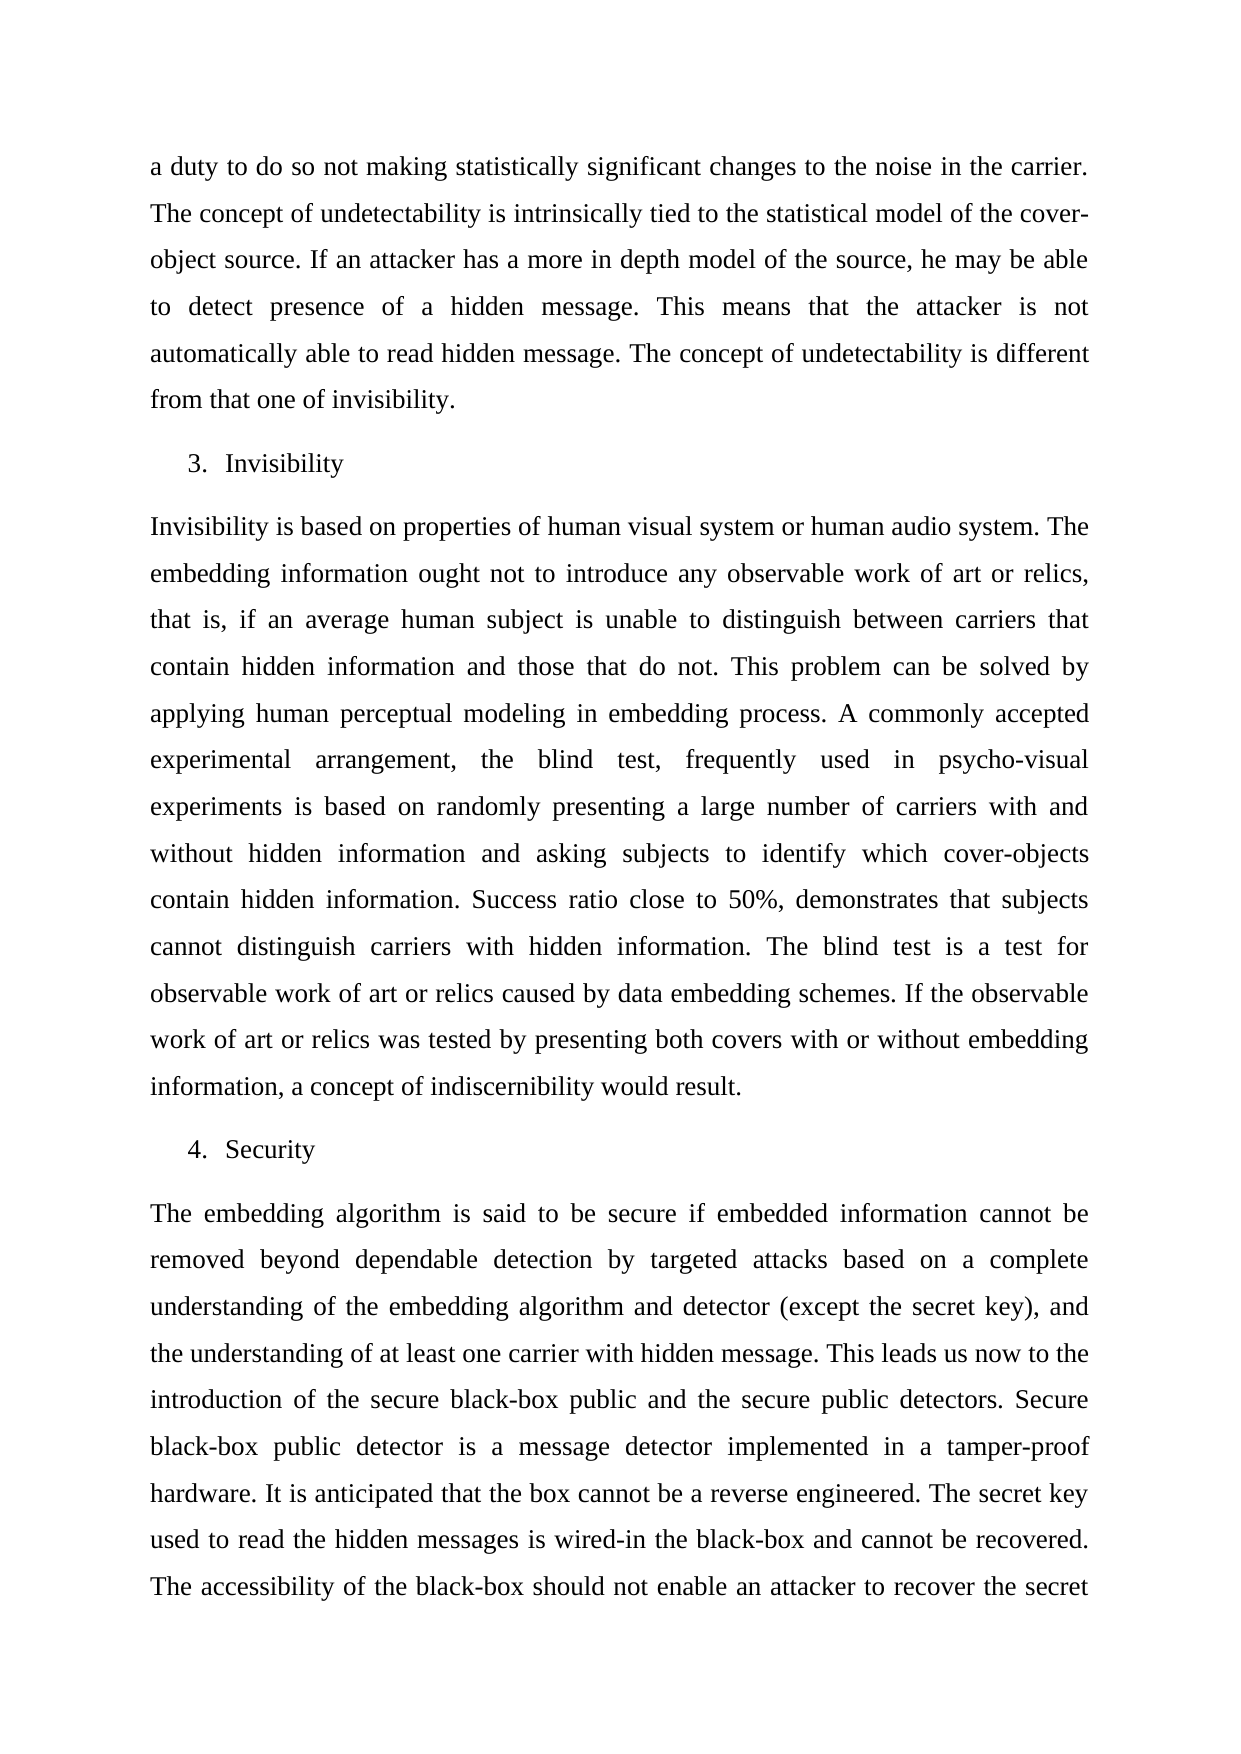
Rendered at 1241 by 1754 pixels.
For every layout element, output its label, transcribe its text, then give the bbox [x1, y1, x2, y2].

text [150, 150, 1090, 414]
list Invisibility [187, 447, 1090, 478]
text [150, 1197, 1090, 1601]
list Security [187, 1133, 1090, 1164]
text Invisibility is based on properties of human visual system or human audio system. The embedding information ought not to introduce any observable work of art or relics, that is, if an average human subject is unable to distinguish between carriers that contain hidden information and those that do not. This problem can be solved by applying human perceptual modeling in embedding process. A commonly accepted experimental arrangement, the blind test, frequently used in psycho-visual experiments is based on randomly presenting a large number of carriers with and without hidden information and asking subjects to identify which cover-objects contain hidden information. Success ratio close to 50%, demonstrates that subjects cannot distinguish carriers with hidden information. The blind test is a test for observable work of art or relics caused by data embedding schemes. If the observable work of art or relics was tested by presenting both covers with or without embedding information, a concept of indiscernibility would result. [150, 510, 1090, 1101]
